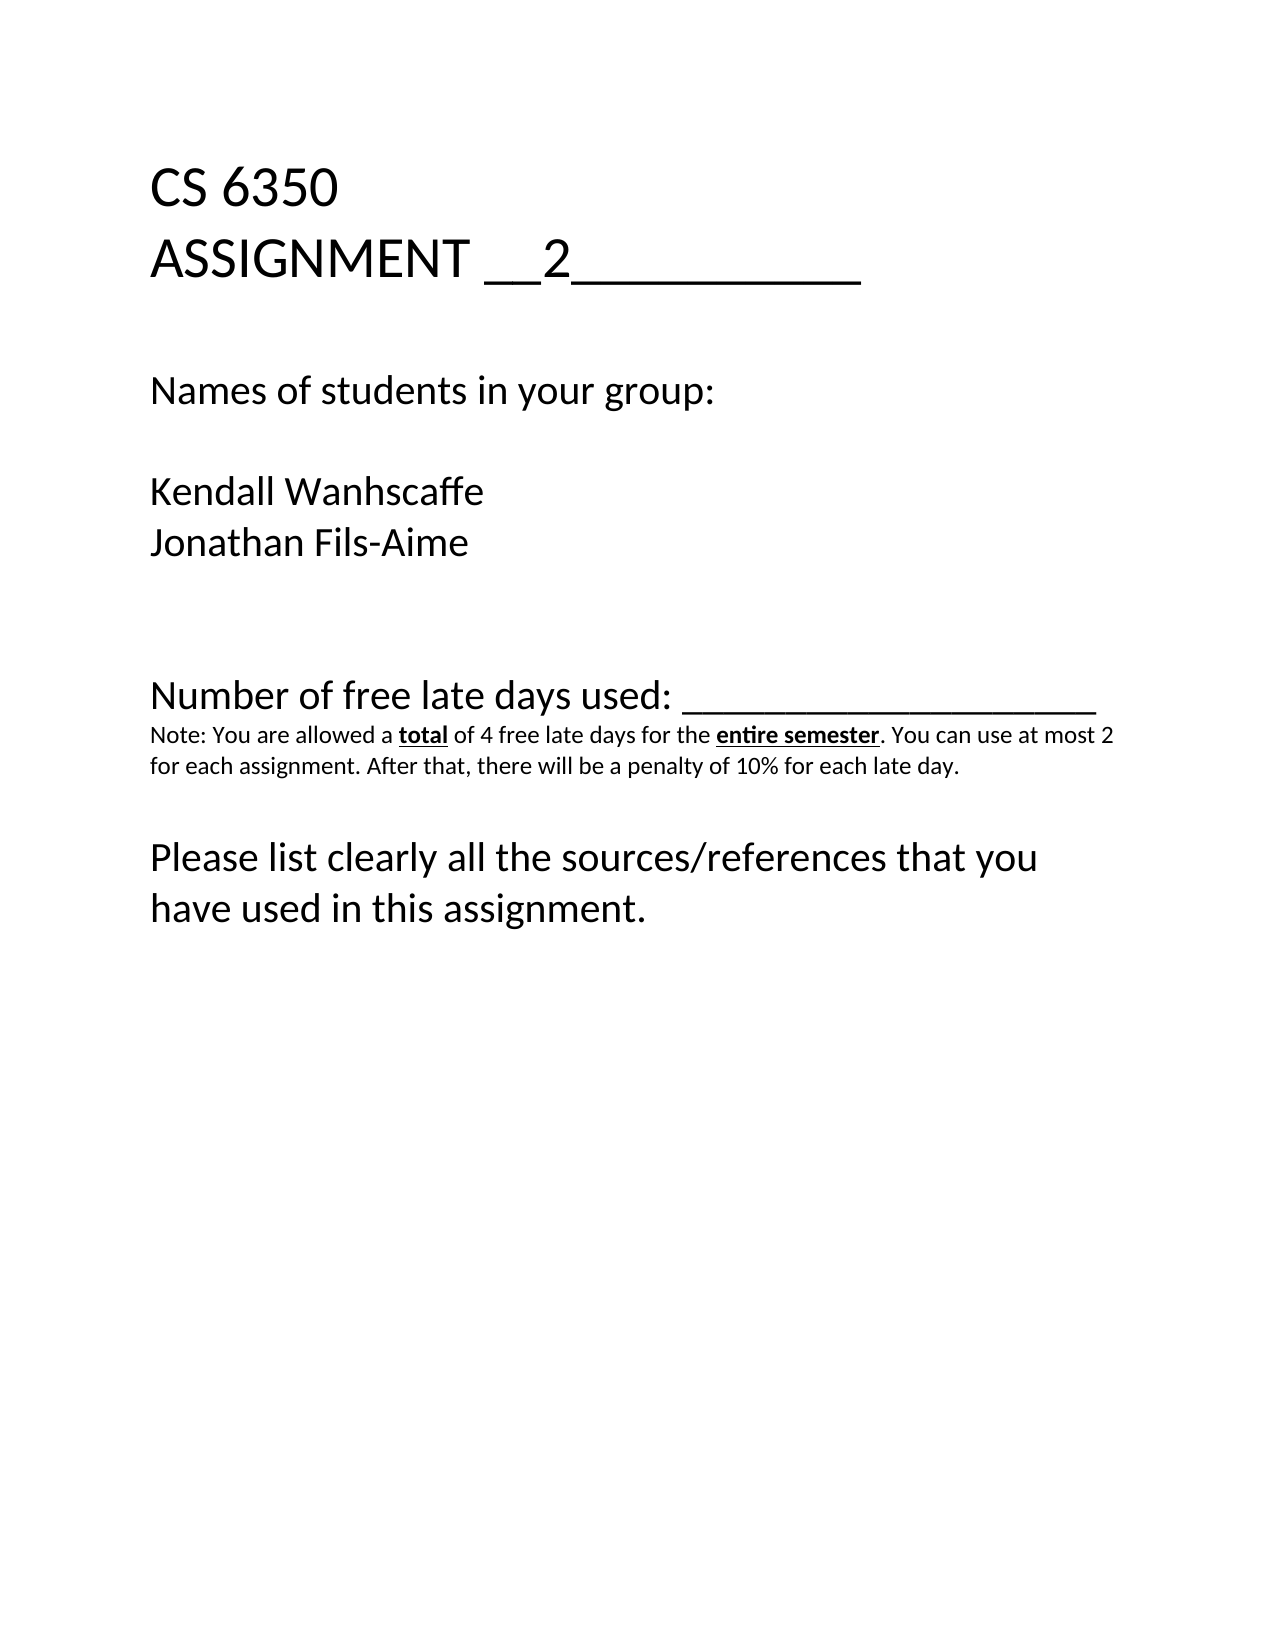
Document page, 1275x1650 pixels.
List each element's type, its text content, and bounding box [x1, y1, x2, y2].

text CS 6350 [150, 150, 1125, 221]
text ASSIGNMENT __2__________ [150, 221, 1125, 292]
text Names of students in your group: [150, 364, 1125, 414]
text Number of free late days used: ____________________ Note: You are allowed a total of 4 free late days for the entire semester. You can use at most 2 for each assignment. After that, there will be a penalty of 10% for each late day. [150, 669, 1125, 781]
text Jonathan Fils-Aime [150, 516, 1125, 567]
text Kendall Wanhscaffe [150, 465, 1125, 516]
text Please list clearly all the sources/references that you have used in this assignment. [150, 831, 1125, 933]
